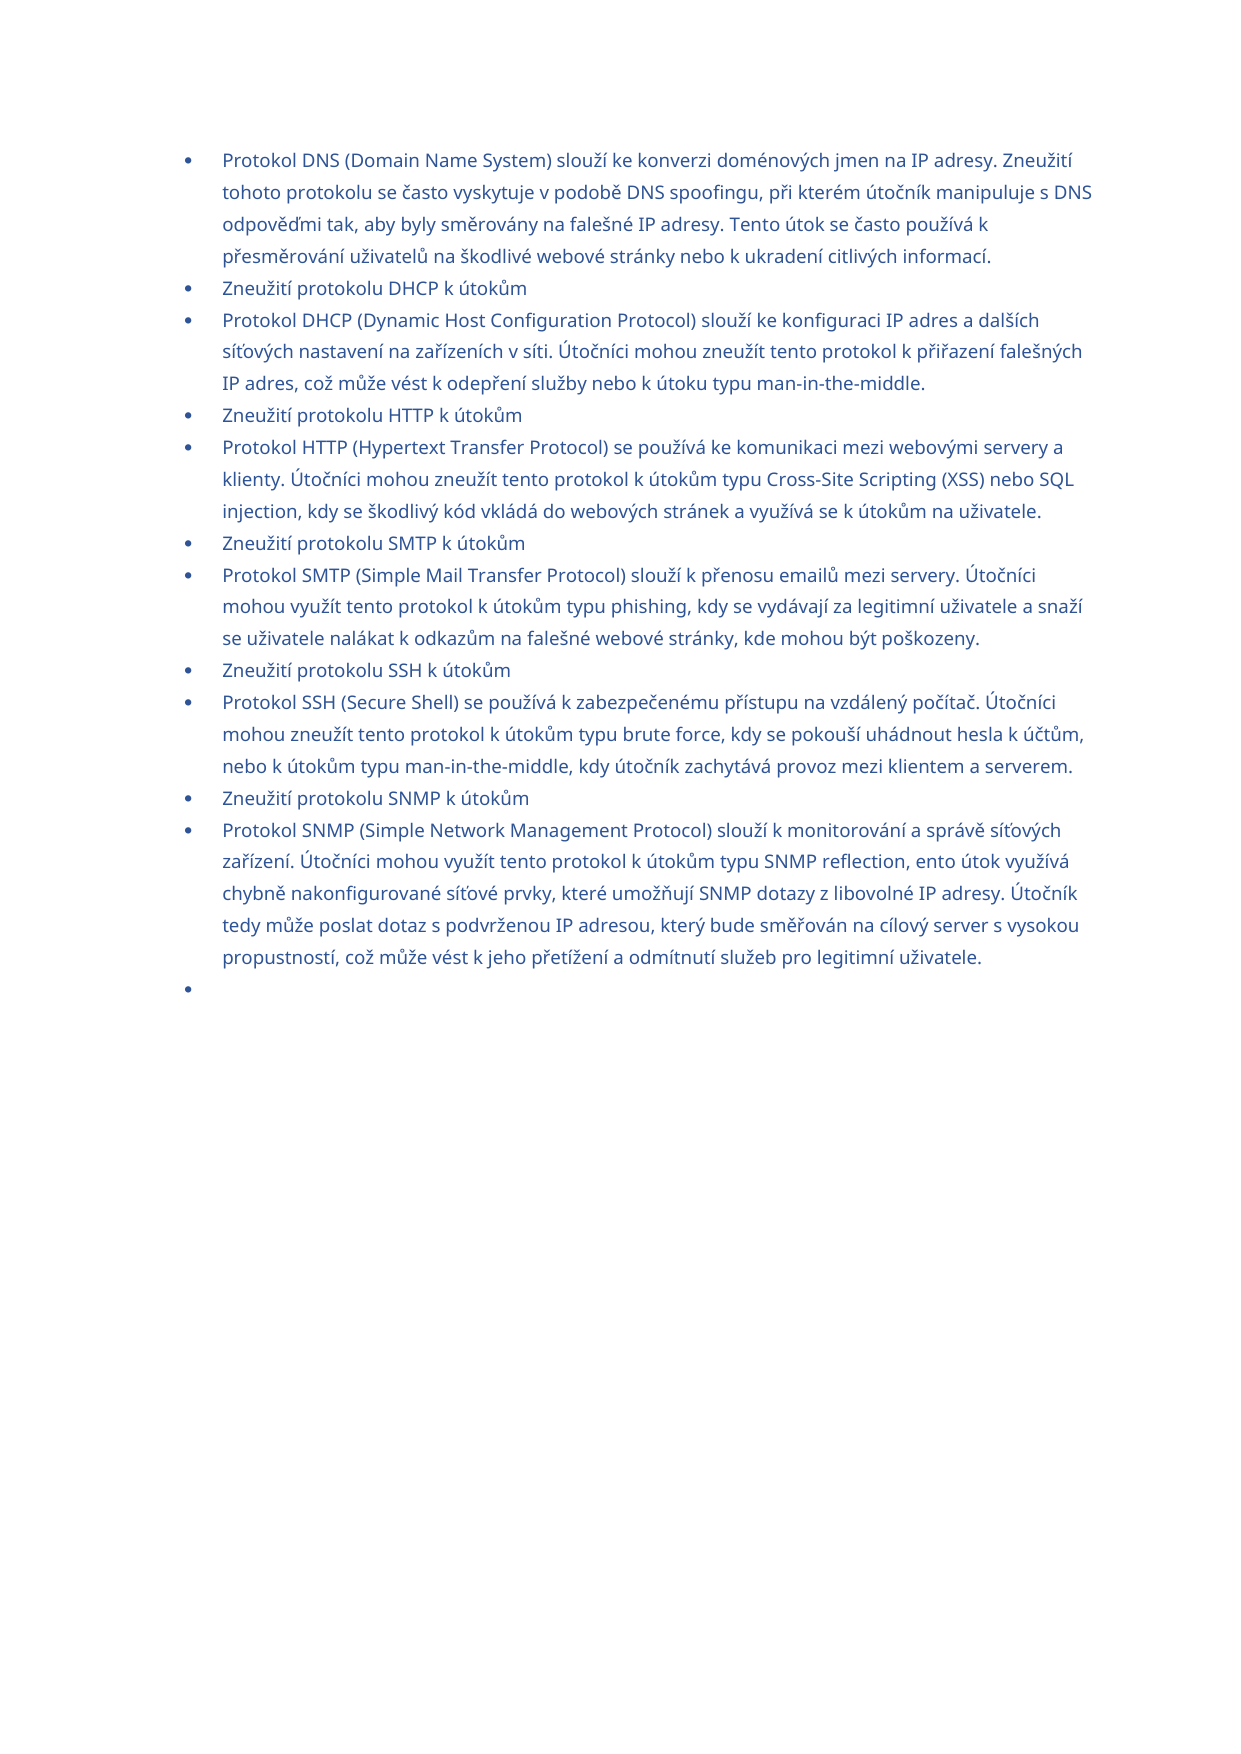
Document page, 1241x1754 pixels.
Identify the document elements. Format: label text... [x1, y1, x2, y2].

text Zneužití protokolu HTTP k útokům [185, 403, 1093, 428]
text Zneužití protokolu DHCP k útokům [185, 275, 1093, 301]
text Zneužití protokolu SSH k útokům [185, 658, 1093, 683]
text Protokol DNS (Domain Name System) slouží ke konverzi doménových jmen na IP adresy. Zneužití tohoto protokolu se často vyskytuje v podobě DNS spoofingu, při kterém útočník manipuluje s DNS odpověďmi tak, aby byly směrovány na falešné IP adresy. Tento útok se často používá k přesměrování uživatelů na škodlivé webové stránky nebo k ukradení citlivých informací. [185, 148, 1093, 269]
text Protokol HTTP (Hypertext Transfer Protocol) se používá ke komunikaci mezi webovými servery a klienty. Útočníci mohou zneužít tento protokol k útokům typu Cross-Site Scripting (XSS) nebo SQL injection, kdy se škodlivý kód vkládá do webových stránek a využívá se k útokům na uživatele. [185, 434, 1093, 524]
text Protokol SNMP (Simple Network Management Protocol) slouží k monitorování a správě síťových zařízení. Útočníci mohou využít tento protokol k útokům typu SNMP reflection, ento útok využívá chybně nakonfigurované síťové prvky, které umožňují SNMP dotazy z libovolné IP adresy. Útočník tedy může poslat dotaz s podvrženou IP adresou, který bude směřován na cílový server s vysokou propustností, což může vést k jeho přetížení a odmítnutí služeb pro legitimní uživatele. [185, 817, 1093, 970]
text Protokol SSH (Secure Shell) se používá k zabezpečenému přístupu na vzdálený počítač. Útočníci mohou zneužít tento protokol k útokům typu brute force, kdy se pokouší uhádnout hesla k účtům, nebo k útokům typu man-in-the-middle, kdy útočník zachytává provoz mezi klientem a serverem. [185, 689, 1093, 779]
text Zneužití protokolu SMTP k útokům [185, 530, 1093, 556]
text Protokol DHCP (Dynamic Host Configuration Protocol) slouží ke konfiguraci IP adres a dalších síťových nastavení na zařízeních v síti. Útočníci mohou zneužít tento protokol k přiřazení falešných IP adres, což může vést k odepření služby nebo k útoku typu man-in-the-middle. [185, 307, 1093, 396]
text Protokol SMTP (Simple Mail Transfer Protocol) slouží k přenosu emailů mezi servery. Útočníci mohou využít tento protokol k útokům typu phishing, kdy se vydávají za legitimní uživatele a snaží se uživatele nalákat k odkazům na falešné webové stránky, kde mohou být poškozeny. [185, 562, 1093, 651]
text Zneužití protokolu SNMP k útokům [185, 785, 1093, 811]
